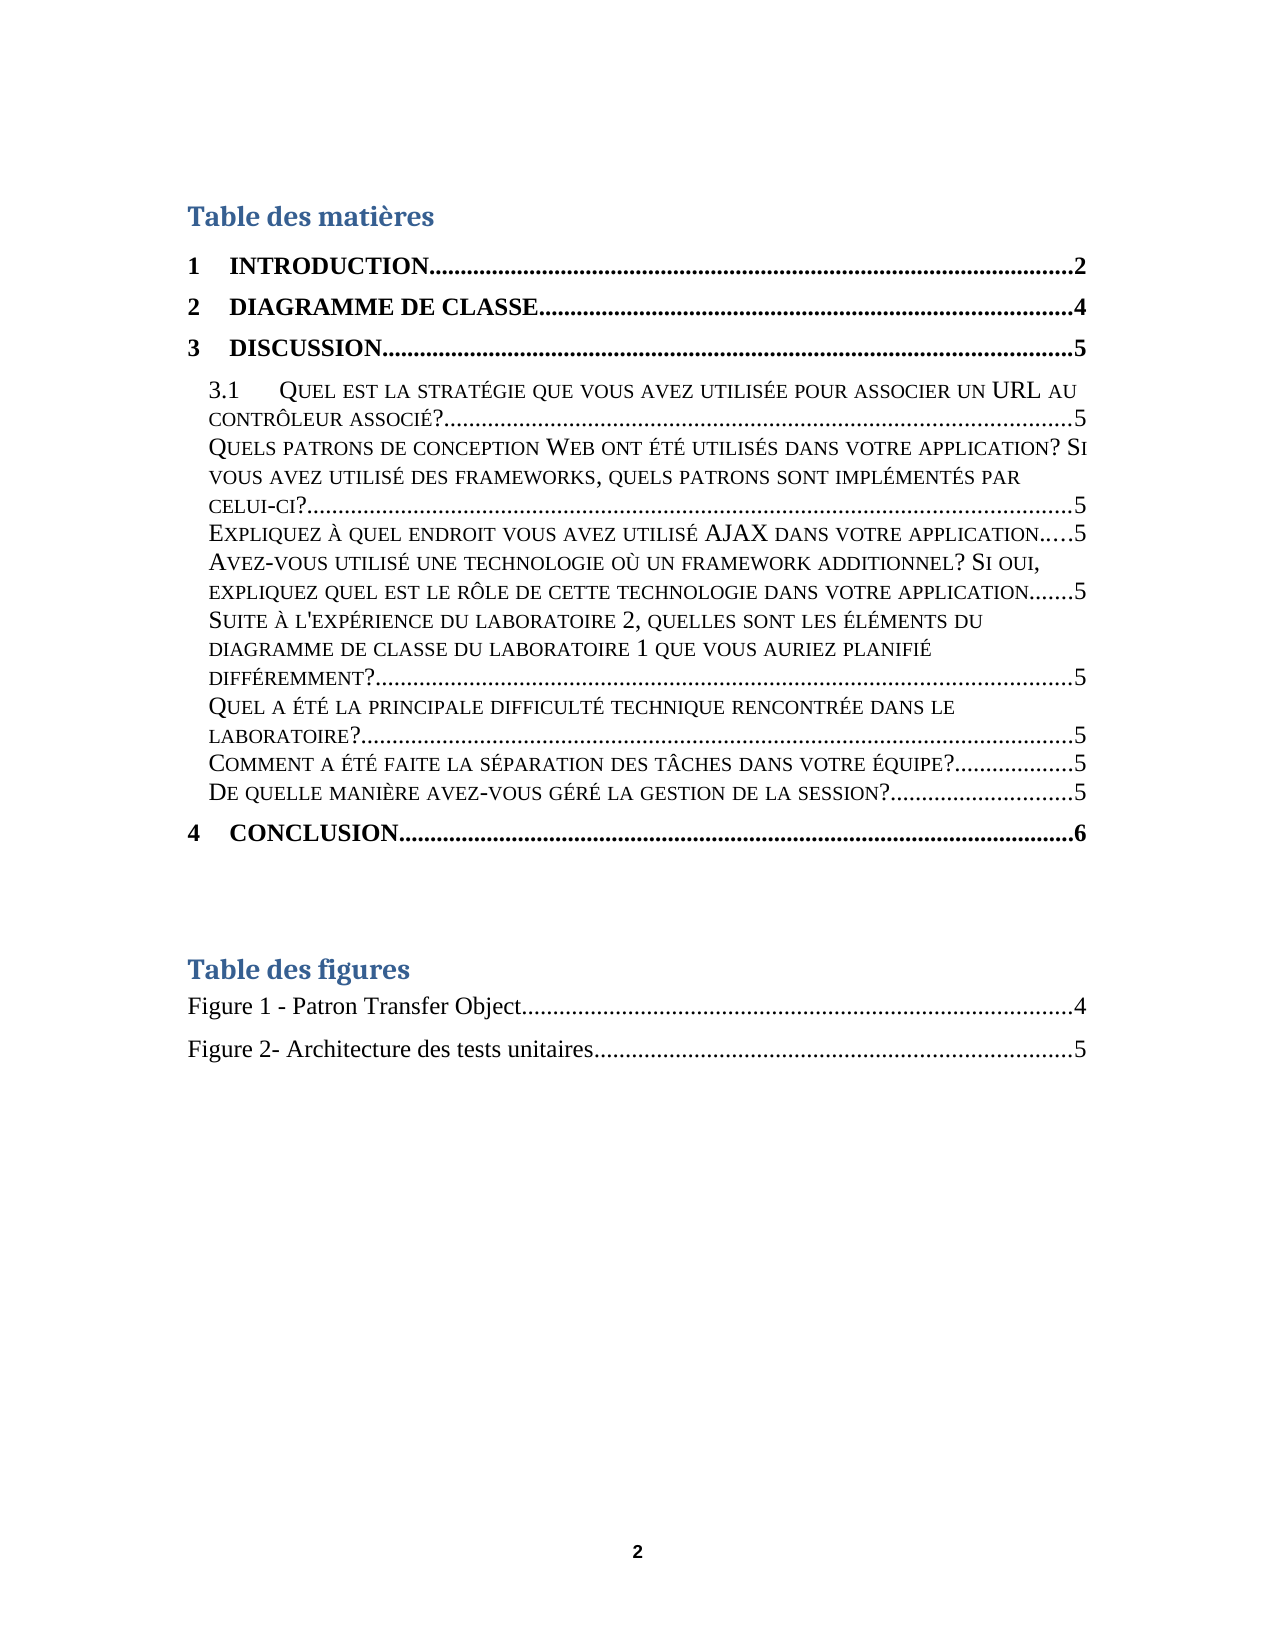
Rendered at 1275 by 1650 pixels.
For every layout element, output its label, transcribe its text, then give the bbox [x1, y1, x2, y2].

subtitle Table des figures [187, 953, 1087, 986]
text Figure 1 - Patron Transfer Object 4 [187, 991, 1087, 1020]
text Figure 2- Architecture des tests unitaires 5 [187, 1034, 1087, 1063]
